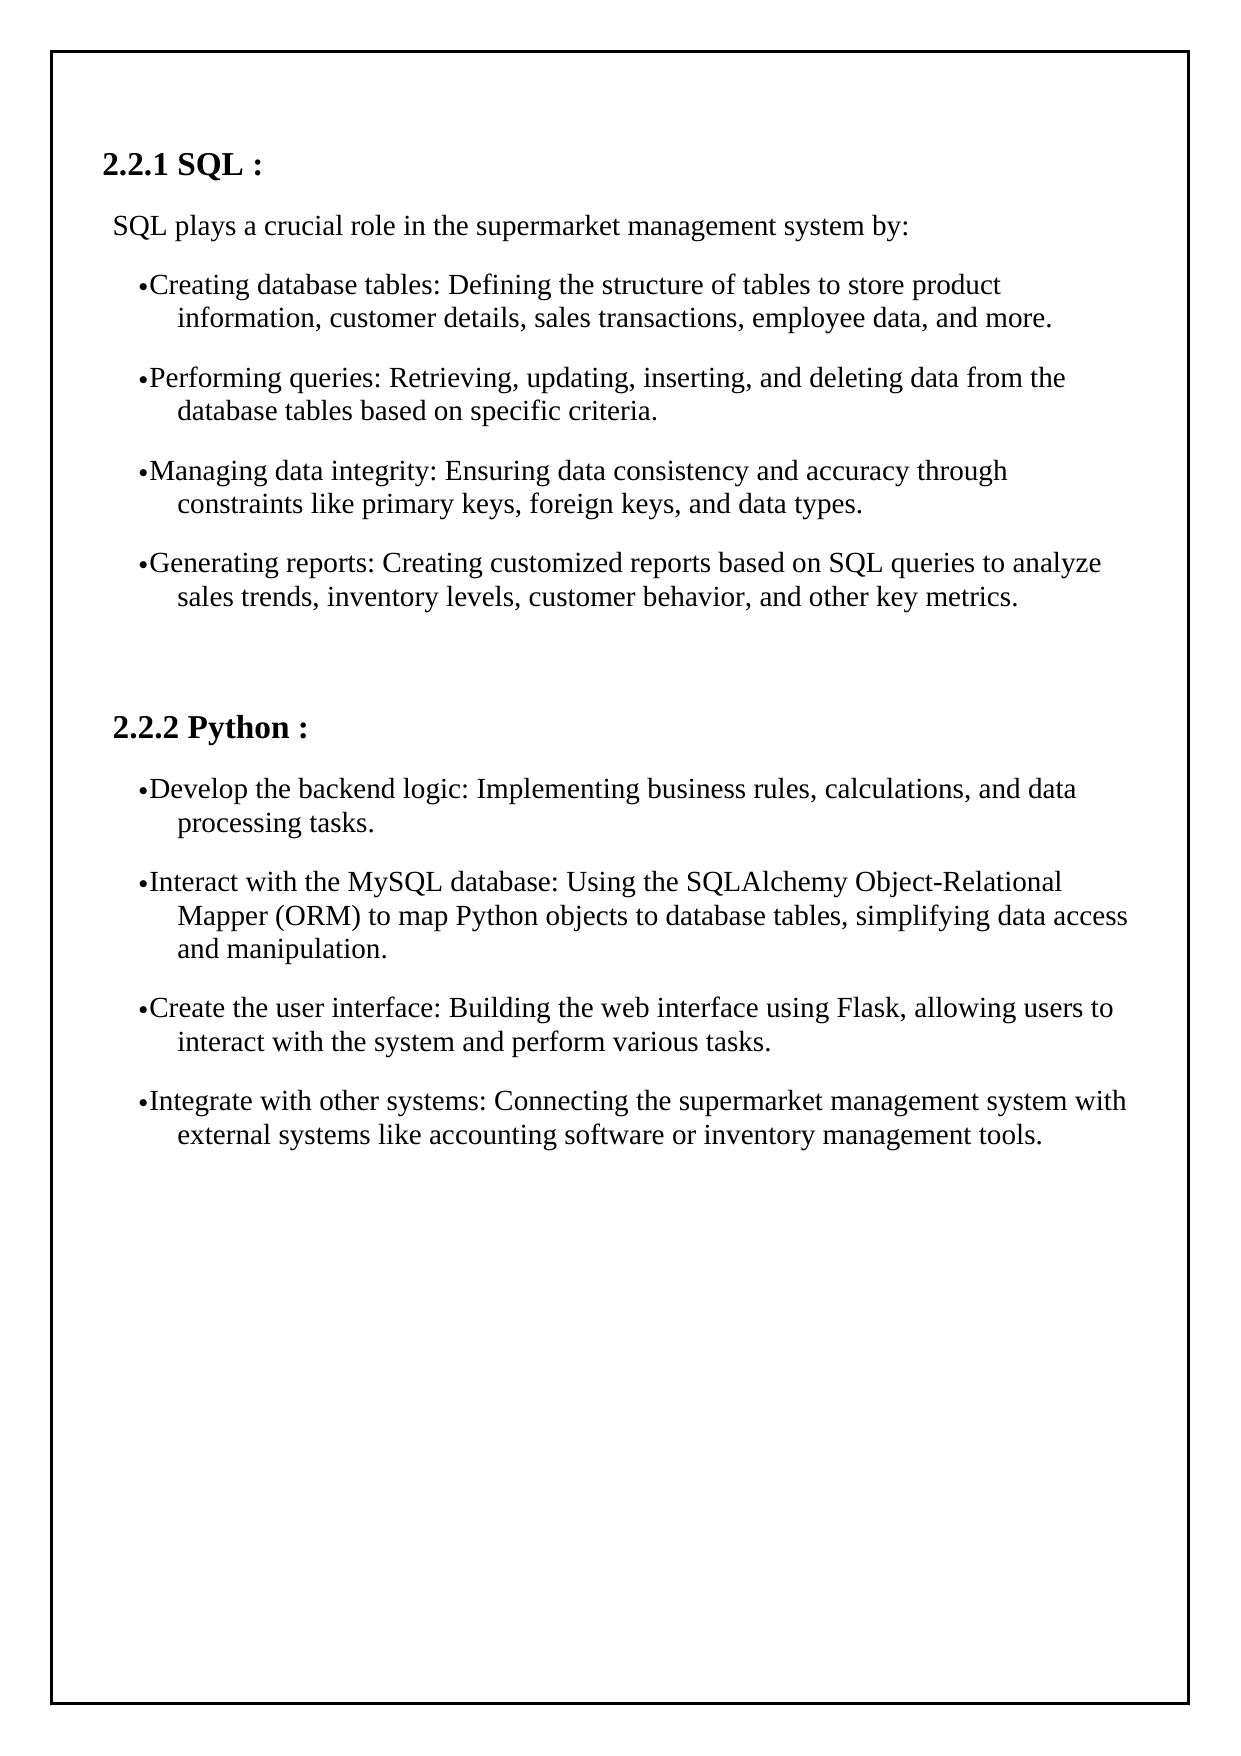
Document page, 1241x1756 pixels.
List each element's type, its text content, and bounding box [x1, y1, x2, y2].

text 2.2.1 SQL : [102, 144, 1140, 182]
list Creating database tables: Defining the structure of tables to store product information, customer details, sales transactions, employee data, and more. [139, 267, 1140, 334]
list Integrate with other systems: Connecting the supermarket management system with external systems like accounting software or inventory management tools. [139, 1083, 1140, 1150]
list Generating reports: Creating customized reports based on SQL queries to analyze sales trends, inventory levels, customer behavior, and other key metrics. [139, 546, 1140, 613]
text 2.2.2 Python : [112, 707, 1140, 746]
text SQL plays a crucial role in the supermarket management system by: [112, 208, 1140, 241]
list Performing queries: Retrieving, updating, inserting, and deleting data from the database tables based on specific criteria. [139, 360, 1140, 427]
list Create the user interface: Building the web interface using Flask, allowing users to interact with the system and perform various tasks. [139, 990, 1140, 1057]
list Develop the backend logic: Implementing business rules, calculations, and data processing tasks. [139, 771, 1140, 838]
list Interact with the MySQL database: Using the SQLAlchemy Object-Relational Mapper (ORM) to map Python objects to database tables, simplifying data access and manipulation. [139, 864, 1140, 965]
list Managing data integrity: Ensuring data consistency and accuracy through constraints like primary keys, foreign keys, and data types. [139, 453, 1140, 520]
